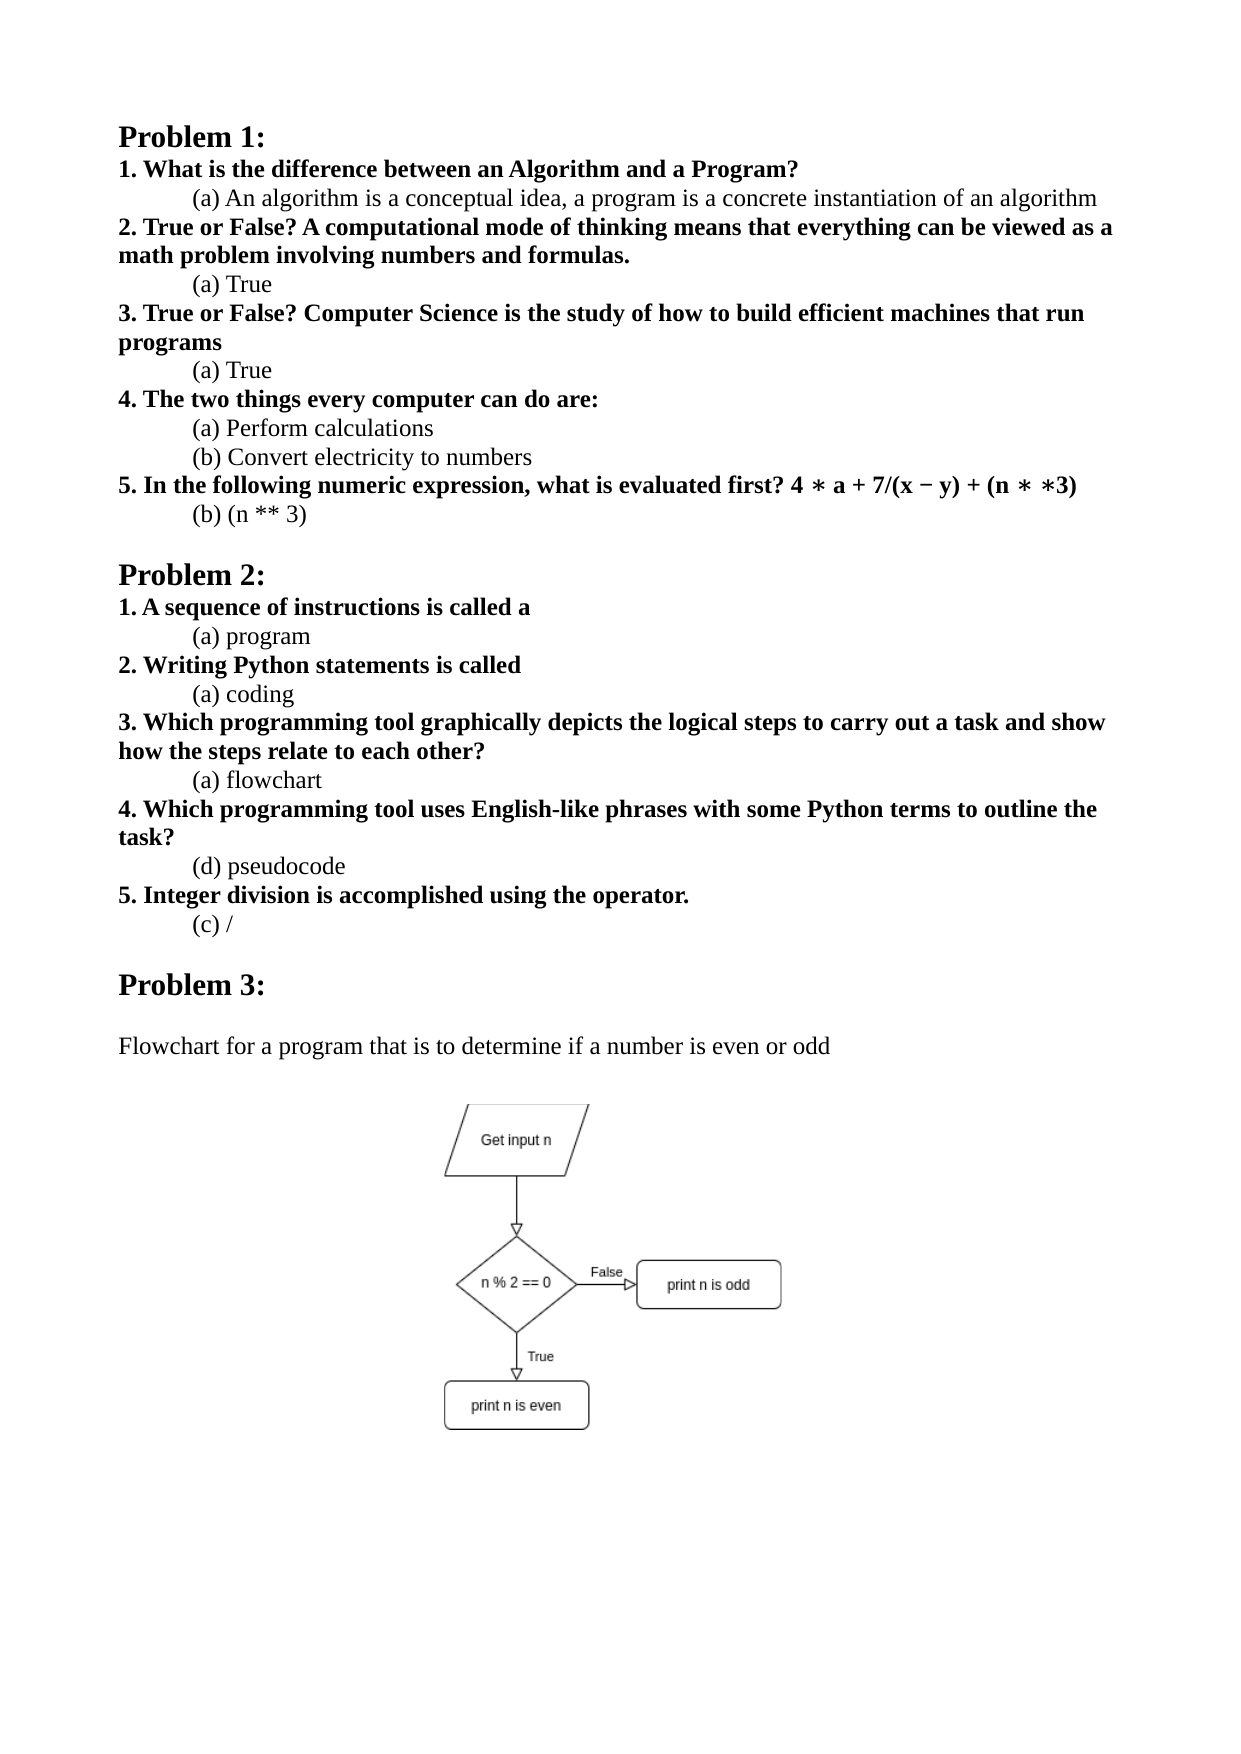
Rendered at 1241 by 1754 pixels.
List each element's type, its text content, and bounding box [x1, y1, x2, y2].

text (c) / [118, 909, 1122, 937]
text 4. The two things every computer can do are: [118, 384, 1122, 413]
text 1. A sequence of instructions is called a [118, 592, 1122, 621]
text 5. In the following numeric expression, what is evaluated first? 4 ∗ a + 7/(x − y) + (n ∗ ∗3) [118, 470, 1122, 499]
text Problem 1: [118, 118, 1122, 154]
text 5. Integer division is accomplished using the operator. [118, 880, 1122, 909]
text 1. What is the difference between an Algorithm and a Program? [118, 154, 1122, 183]
text (b) (n ** 3) [118, 499, 1122, 528]
text Problem 3: [118, 966, 1122, 1002]
text 3. True or False? Computer Science is the study of how to build efficient machines that run programs [118, 298, 1122, 355]
text (a) coding [118, 679, 1122, 707]
text (a) program [118, 621, 1122, 650]
text 2. True or False? A computational mode of thinking means that everything can be viewed as a math problem involving numbers and formulas. [118, 212, 1122, 269]
text Flowchart for a program that is to determine if a number is even or odd [118, 1031, 1122, 1060]
text (b) Convert electricity to numbers [118, 442, 1122, 470]
text 4. Which programming tool uses English-like phrases with some Python terms to outline the task? [118, 794, 1122, 851]
text Problem 2: [118, 557, 1122, 592]
text (a) True [118, 269, 1122, 298]
text (a) True [118, 355, 1122, 384]
text 2. Writing Python statements is called [118, 650, 1122, 679]
text (a) flowchart [118, 765, 1122, 794]
text (d) pseudocode [118, 851, 1122, 880]
text (a) Perform calculations [118, 413, 1122, 442]
picture [444, 1104, 782, 1430]
text 3. Which programming tool graphically depicts the logical steps to carry out a task and show how the steps relate to each other? [118, 707, 1122, 765]
text (a) An algorithm is a conceptual idea, a program is a concrete instantiation of an algorithm [118, 183, 1122, 212]
